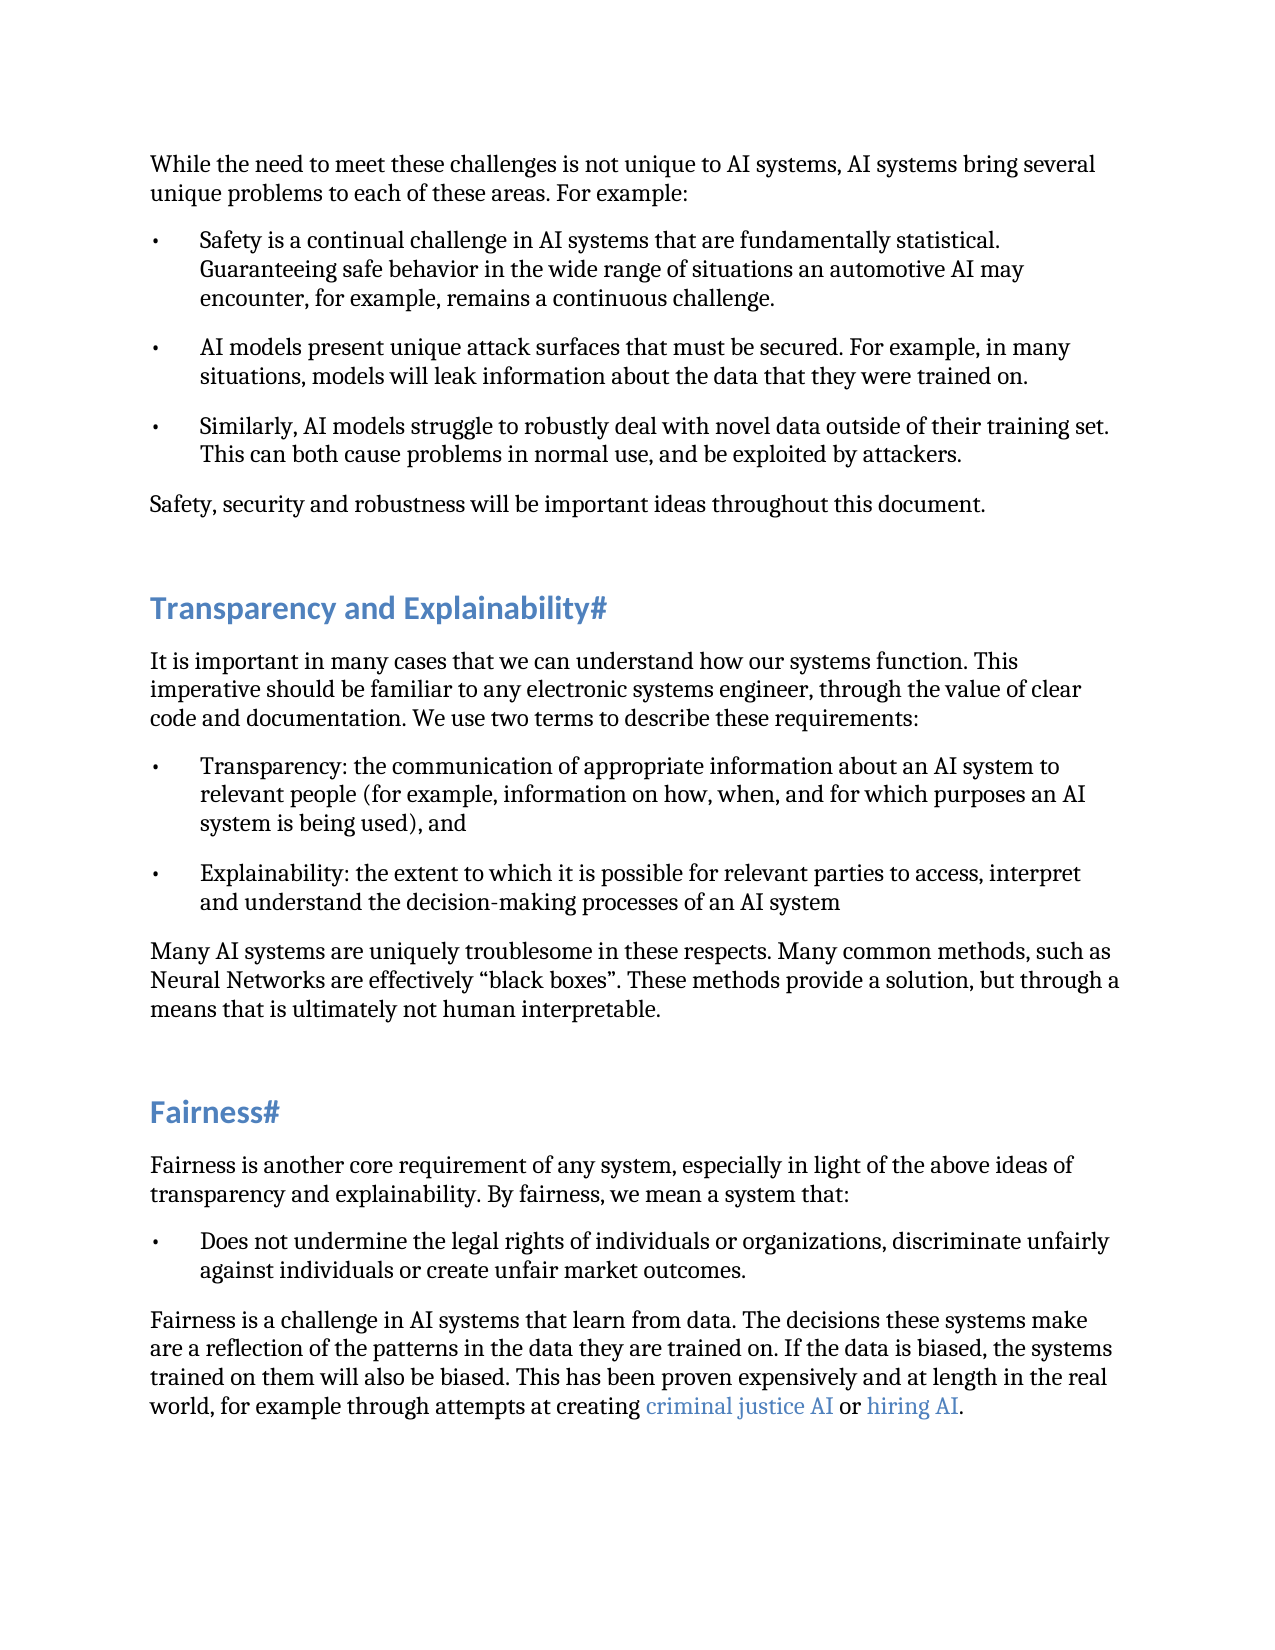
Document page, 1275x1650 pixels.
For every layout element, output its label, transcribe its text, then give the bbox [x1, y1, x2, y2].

list AI models present unique attack surfaces that must be secured. For example, in many situations, models will leak information about the data that they were trained on. [150, 333, 1125, 391]
list Similarly, AI models struggle to robustly deal with novel data outside of their training set. This can both cause problems in normal use, and be exploited by attackers. [150, 412, 1125, 469]
list Transparency: the communication of appropriate information about an AI system to relevant people (for example, information on how, when, and for which purposes an AI system is being used), and [150, 752, 1125, 838]
text Safety, security and robustness will be important ideas throughout this document. [150, 490, 1125, 519]
text Fairness is a challenge in AI systems that learn from data. The decisions these systems make are a reflection of the patterns in the data they are trained on. If the data is biased, the systems trained on them will also be biased. This has been proven expensively and at length in the real world, for example through attempts at creating criminal justice AI or hiring AI. [150, 1306, 1125, 1421]
text Fairness is another core requirement of any system, especially in light of the above ideas of transparency and explainability. By fairness, we mean a system that: [150, 1151, 1125, 1208]
text It is important in many cases that we can understand how our systems function. This imperative should be familiar to any electronic systems engineer, through the value of clear code and documentation. We use two terms to describe these requirements: [150, 647, 1125, 733]
list Explainability: the extent to which it is possible for relevant parties to access, interpret and understand the decision-making processes of an AI system [150, 859, 1125, 916]
text While the need to meet these challenges is not unique to AI systems, AI systems bring several unique problems to each of these areas. For example: [150, 150, 1125, 207]
subtitle Fairness# [150, 1092, 1125, 1132]
list Does not undermine the legal rights of individuals or organizations, discriminate unfairly against individuals or create unfair market outcomes. [150, 1227, 1125, 1285]
text Many AI systems are uniquely troublesome in these respects. Many common methods, such as Neural Networks are effectively “black boxes”. These methods provide a solution, but through a means that is ultimately not human interpretable. [150, 937, 1125, 1023]
subtitle Transparency and Explainability# [150, 587, 1125, 628]
list Safety is a continual challenge in AI systems that are fundamentally statistical. Guaranteeing safe behavior in the wide range of situations an automotive AI may encounter, for example, remains a continuous challenge. [150, 226, 1125, 312]
